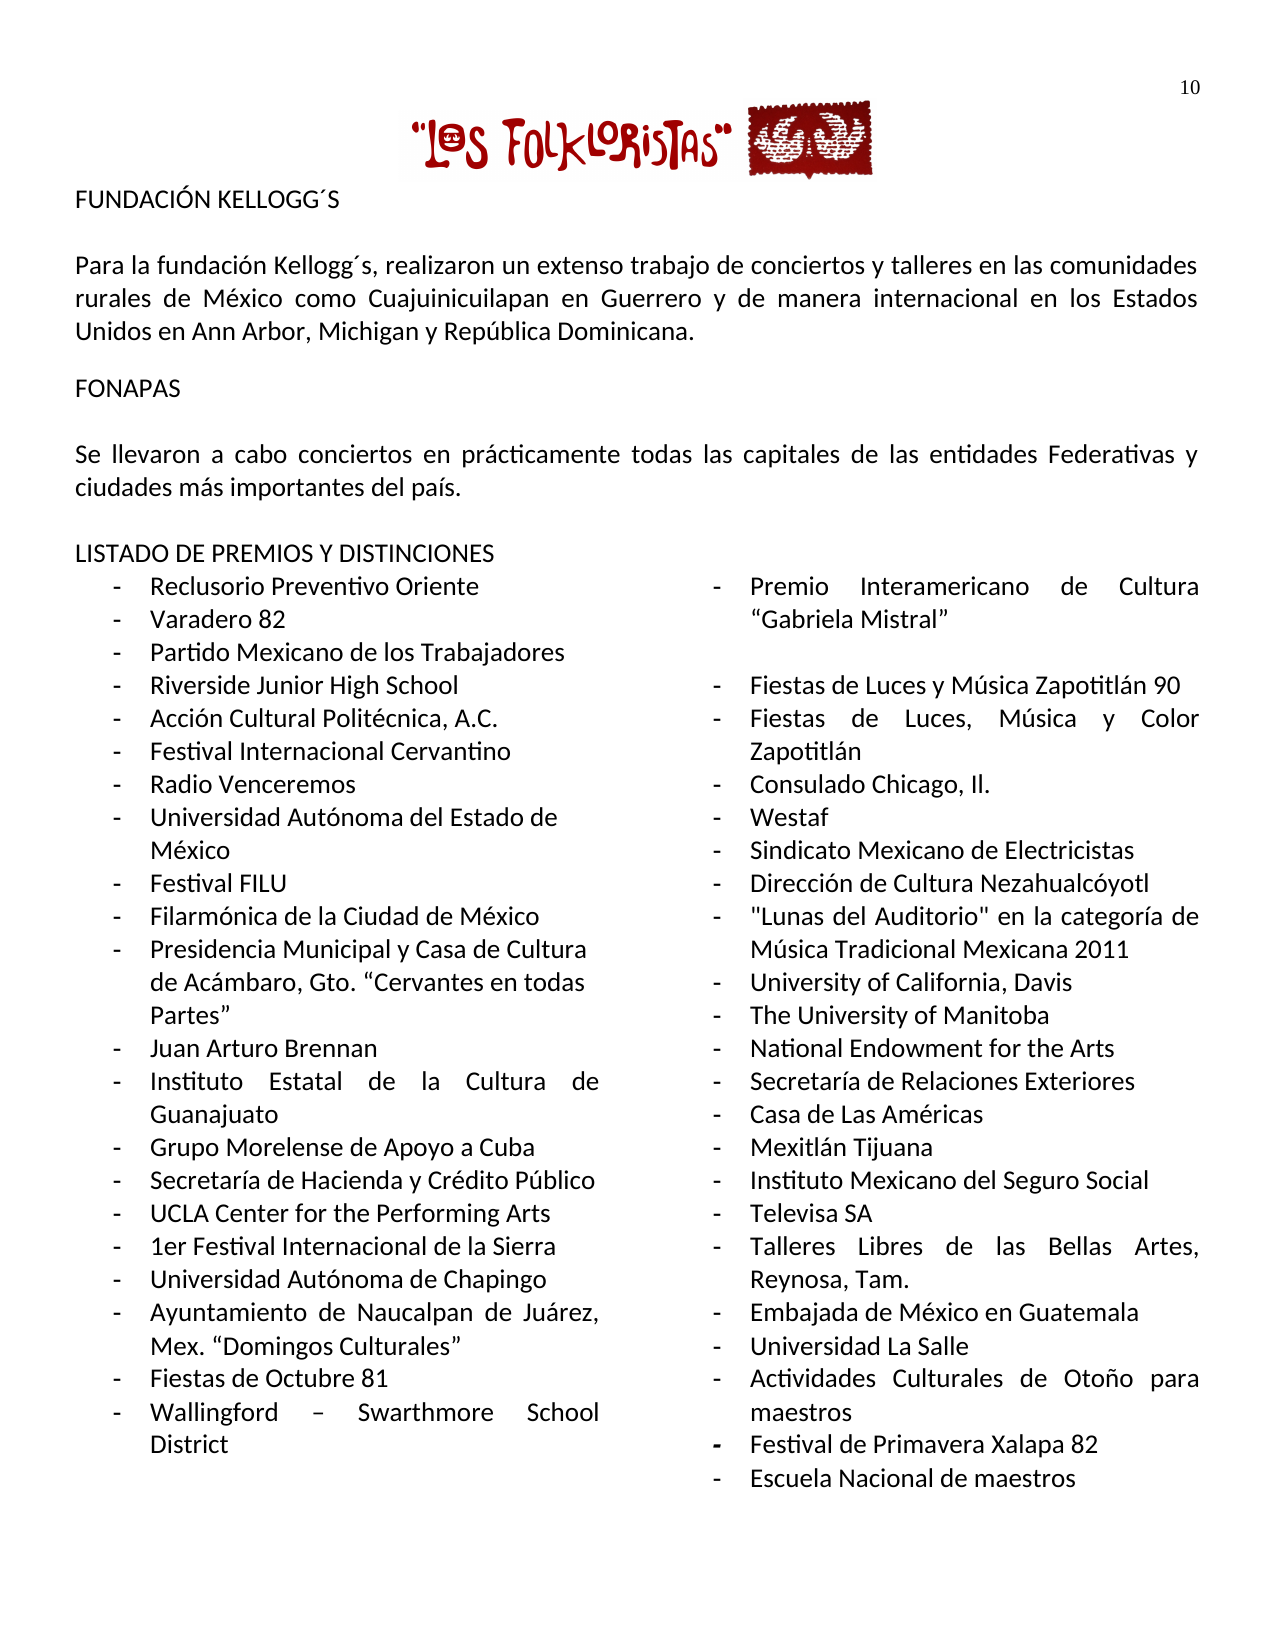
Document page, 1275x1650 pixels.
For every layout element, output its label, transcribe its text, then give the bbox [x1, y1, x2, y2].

list Riverside Junior High School [112, 668, 600, 701]
list Festival FILU [112, 866, 600, 899]
text Se llevaron a cabo conciertos en prácticamente todas las capitales de las entidades Federativas y ciudades más importantes del país. [75, 437, 1200, 503]
text FONAPAS [75, 371, 1200, 404]
list Partido Mexicano de los Trabajadores [112, 635, 600, 668]
list UCLA Center for the Performing Arts [112, 1197, 600, 1229]
text Para la fundación Kellogg´s, realizaron un extenso trabajo de conciertos y talleres en las comunidades rurales de México como Cuajuinicuilapan en Guerrero y de manera internacional en los Estados Unidos en Ann Arbor, Michigan y República Dominicana. [75, 248, 1200, 347]
list Secretaría de Hacienda y Crédito Público [112, 1163, 600, 1197]
list Fiestas de Luces y Música Zapotitlán 90 [712, 668, 1200, 701]
list Secretaría de Relaciones Exteriores [712, 1064, 1200, 1097]
list Presidencia Municipal y Casa de Cultura de Acámbaro, Gto. “Cervantes en todas Partes” [112, 932, 600, 1031]
list Instituto Estatal de la Cultura de Guanajuato [112, 1064, 600, 1131]
list Festival Internacional Cervantino [112, 734, 600, 767]
list Casa de Las Américas [712, 1097, 1200, 1131]
list Escuela Nacional de maestros [712, 1461, 1200, 1494]
list Dirección de Cultura Nezahualcóyotl [712, 866, 1200, 899]
list Universidad La Salle [712, 1329, 1200, 1362]
list Fiestas de Luces, Música y Color Zapotitlán [712, 701, 1200, 767]
list Grupo Morelense de Apoyo a Cuba [112, 1131, 600, 1163]
list Wallingford – Swarthmore School District [112, 1395, 600, 1461]
list Universidad Autónoma de Chapingo [112, 1263, 600, 1296]
list Radio Venceremos [112, 767, 600, 800]
list Instituto Mexicano del Seguro Social [712, 1163, 1200, 1197]
list Juan Arturo Brennan [112, 1031, 600, 1064]
list University of California, Davis [712, 965, 1200, 998]
list Consulado Chicago, Il. [712, 767, 1200, 800]
list Fiestas de Octubre 81 [112, 1362, 600, 1395]
list Ayuntamiento de Naucalpan de Juárez, Mex. “Domingos Culturales” [112, 1296, 600, 1362]
list Festival de Primavera Xalapa 82 [712, 1428, 1200, 1461]
list Westaf [712, 800, 1200, 833]
list Acción Cultural Politécnica, A.C. [112, 701, 600, 734]
list Actividades Culturales de Otoño para maestros [712, 1362, 1200, 1428]
list National Endowment for the Arts [712, 1031, 1200, 1064]
text LISTADO DE PREMIOS Y DISTINCIONES [75, 536, 1200, 569]
list Universidad Autónoma del Estado de México [112, 800, 600, 866]
list Varadero 82 [112, 602, 600, 635]
list Televisa SA [712, 1197, 1200, 1229]
list Reclusorio Preventivo Oriente [112, 569, 600, 602]
list The University of Manitoba [712, 998, 1200, 1031]
picture [398, 98, 877, 182]
list Premio Interamericano de Cultura “Gabriela Mistral” [712, 569, 1200, 635]
list Sindicato Mexicano de Electricistas [712, 833, 1200, 866]
text FUNDACIÓN KELLOGG´S [75, 182, 1200, 215]
list Mexitlán Tijuana [712, 1131, 1200, 1163]
list Filarmónica de la Ciudad de México [112, 899, 600, 932]
list Embajada de México en Guatemala [712, 1296, 1200, 1329]
list "Lunas del Auditorio" en la categoría de Música Tradicional Mexicana 2011 [712, 899, 1200, 965]
list 1er Festival Internacional de la Sierra [112, 1229, 600, 1263]
list Talleres Libres de las Bellas Artes, Reynosa, Tam. [712, 1229, 1200, 1296]
